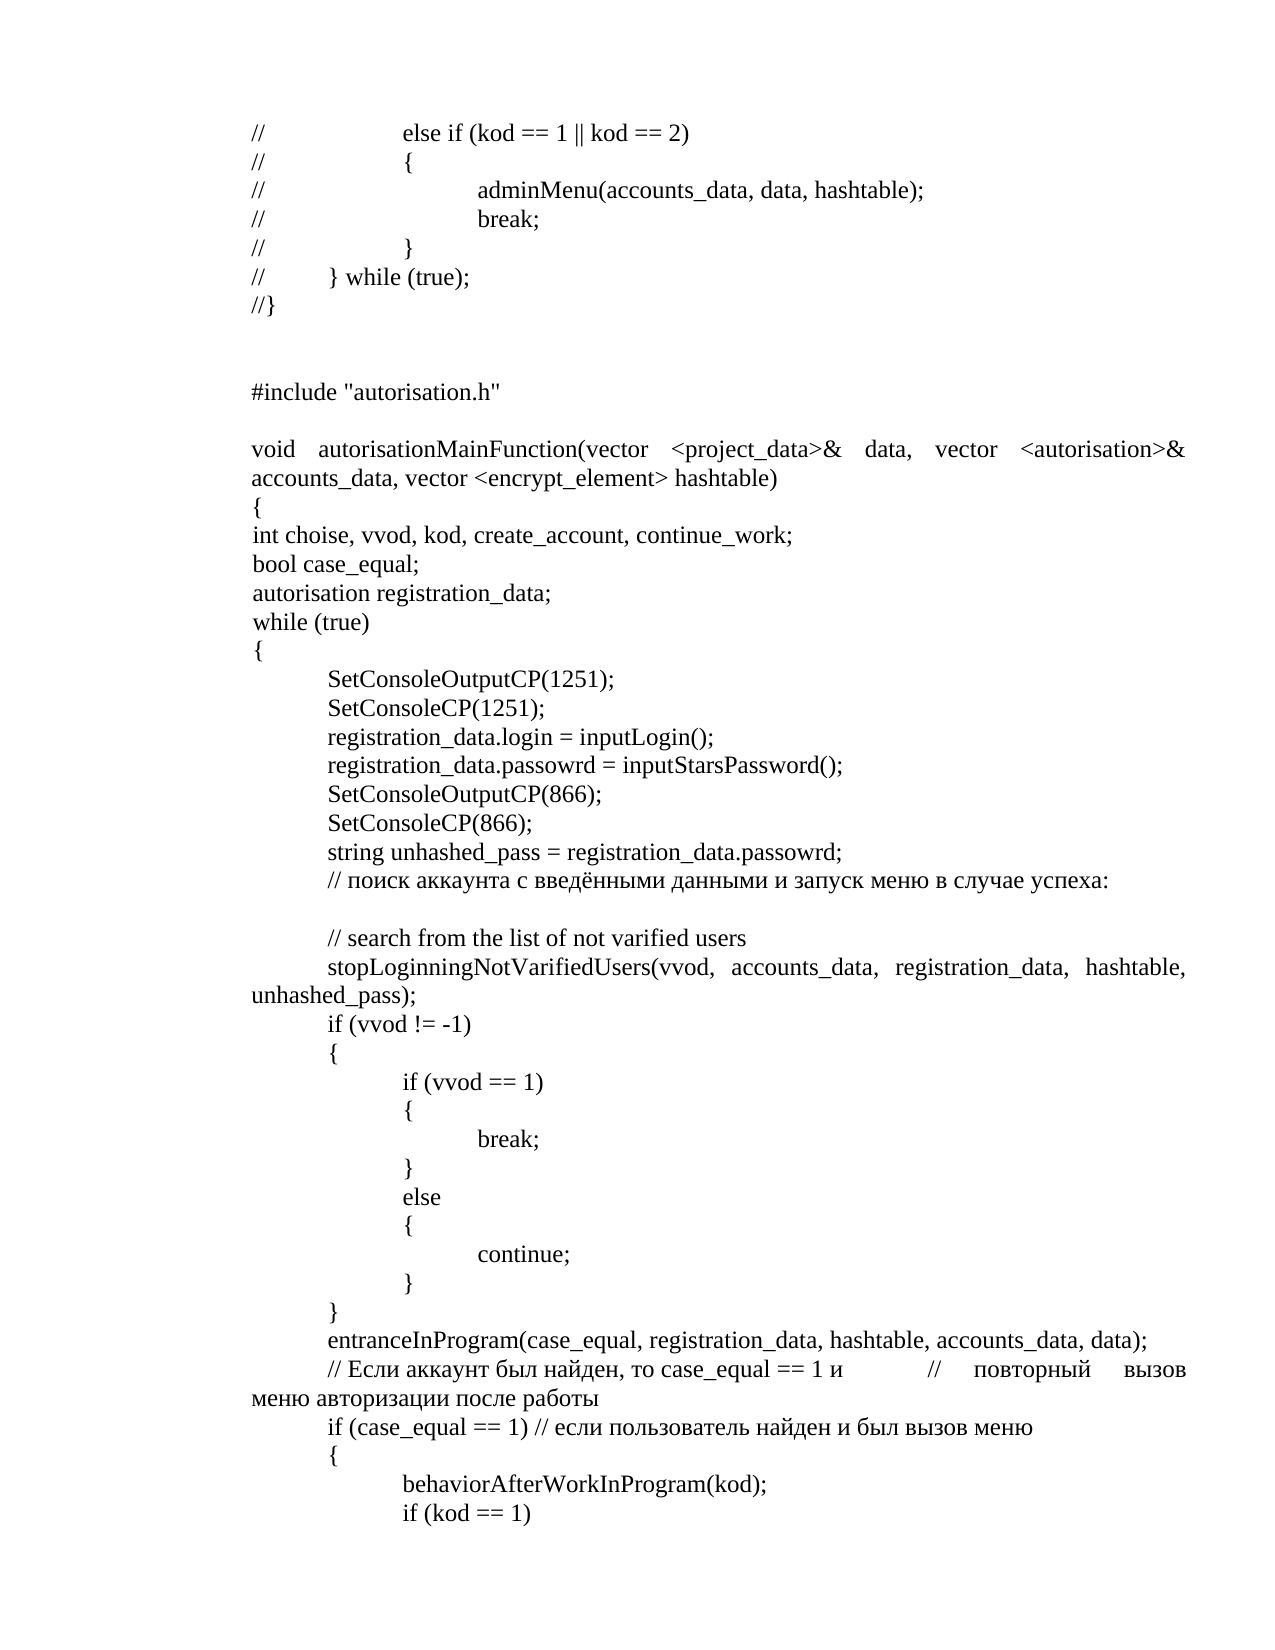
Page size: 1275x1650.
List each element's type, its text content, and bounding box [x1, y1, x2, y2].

text if (case_equal == 1) // если пользователь найден и был вызов меню [251, 1412, 1186, 1441]
text if (vvod == 1) [251, 1067, 1186, 1096]
text string unhashed_pass = registration_data.passowrd; [251, 837, 1186, 866]
text autorisation registration_data; [251, 578, 1186, 607]
text //} [251, 291, 1186, 319]
text // search from the list of not varified users [251, 923, 1186, 952]
text { [251, 1038, 1186, 1067]
text // else if (kod == 1 || kod == 2) [251, 118, 1186, 147]
text if (kod == 1) [251, 1498, 1186, 1527]
text bool case_equal; [251, 549, 1186, 578]
text // } [251, 233, 1186, 262]
text while (true) [251, 607, 1186, 636]
text #include "autorisation.h" [251, 377, 1186, 406]
text SetConsoleCP(866); [251, 808, 1186, 837]
text // break; [251, 204, 1186, 233]
text } [251, 1268, 1186, 1297]
text else [251, 1182, 1186, 1211]
text } [251, 1153, 1186, 1182]
text SetConsoleCP(1251); [251, 693, 1186, 722]
text { [251, 1096, 1186, 1124]
text SetConsoleOutputCP(1251); [251, 664, 1186, 693]
text stopLoginningNotVarifiedUsers(vvod, accounts_data, registration_data, hashtable, unhashed_pass); [251, 952, 1186, 1009]
text // { [251, 147, 1186, 176]
text { [251, 636, 1186, 664]
text } [251, 1297, 1186, 1326]
text // Если аккаунт был найден, то case_equal == 1 и // повторный вызов меню авторизации после работы [251, 1354, 1186, 1412]
text { [251, 492, 1186, 521]
text behaviorAfterWorkInProgram(kod); [251, 1469, 1186, 1498]
text { [251, 1441, 1186, 1469]
text // поиск аккаунта с введёнными данными и запуск меню в случае успеха: [251, 866, 1186, 894]
text entranceInProgram(case_equal, registration_data, hashtable, accounts_data, data); [251, 1326, 1186, 1354]
text // } while (true); [251, 262, 1186, 291]
text registration_data.passowrd = inputStarsPassword(); [251, 751, 1186, 779]
text continue; [251, 1239, 1186, 1268]
text registration_data.login = inputLogin(); [251, 722, 1186, 751]
text if (vvod != -1) [251, 1009, 1186, 1038]
text // adminMenu(accounts_data, data, hashtable); [251, 176, 1186, 204]
text { [251, 1211, 1186, 1239]
text break; [251, 1124, 1186, 1153]
text SetConsoleOutputCP(866); [251, 779, 1186, 808]
text void autorisationMainFunction(vector <project_data>& data, vector <autorisation>& accounts_data, vector <encrypt_element> hashtable) [251, 434, 1186, 492]
text int choise, vvod, kod, create_account, continue_work; [251, 521, 1186, 549]
